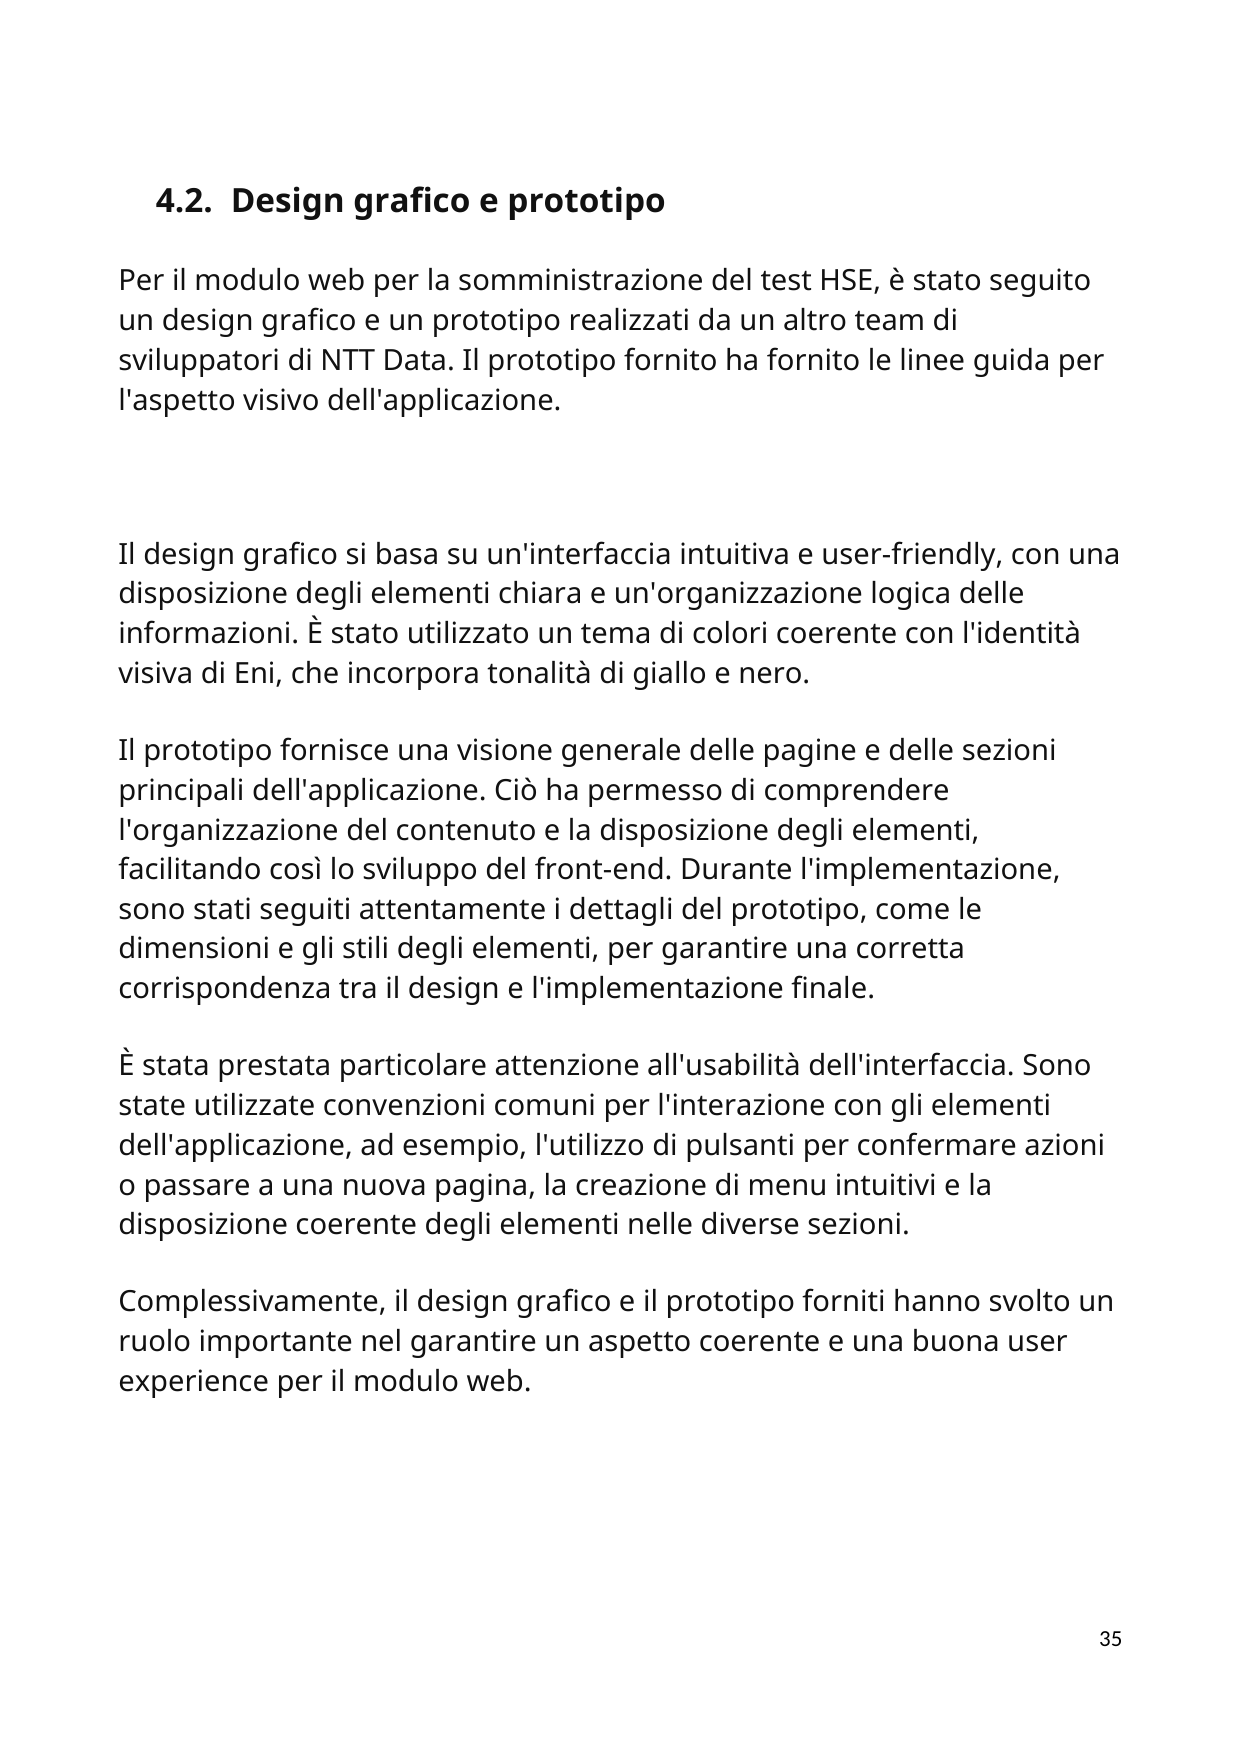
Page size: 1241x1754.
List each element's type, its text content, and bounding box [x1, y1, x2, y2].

text Per il modulo web per la somministrazione del test HSE, è stato seguito un design grafico e un prototipo realizzati da un altro team di sviluppatori di NTT Data. Il prototipo fornito ha fornito le linee guida per l'aspetto visivo dell'applicazione. [118, 260, 1122, 418]
text Il design grafico si basa su un'interfaccia intuitiva e user-friendly, con una disposizione degli elementi chiara e un'organizzazione logica delle informazioni. È stato utilizzato un tema di colori coerente con l'identità visiva di Eni, che incorpora tonalità di giallo e nero. [118, 533, 1122, 692]
text È stata prestata particolare attenzione all'usabilità dell'interfaccia. Sono state utilizzate convenzioni comuni per l'interazione con gli elementi dell'applicazione, ad esempio, l'utilizzo di pulsanti per confermare azioni o passare a una nuova pagina, la creazione di menu intuitivi e la disposizione coerente degli elementi nelle diverse sezioni. [118, 1045, 1122, 1243]
text Complessivamente, il design grafico e il prototipo forniti hanno svolto un ruolo importante nel garantire un aspetto coerente e una buona user experience per il modulo web. [118, 1281, 1122, 1400]
list Design grafico e prototipo [156, 177, 1122, 222]
text Il prototipo fornisce una visione generale delle pagine e delle sezioni principali dell'applicazione. Ciò ha permesso di comprendere l'organizzazione del contenuto e la disposizione degli elementi, facilitando così lo sviluppo del front-end. Durante l'implementazione, sono stati seguiti attentamente i dettagli del prototipo, come le dimensioni e gli stili degli elementi, per garantire una corretta corrispondenza tra il design e l'implementazione finale. [118, 729, 1122, 1007]
